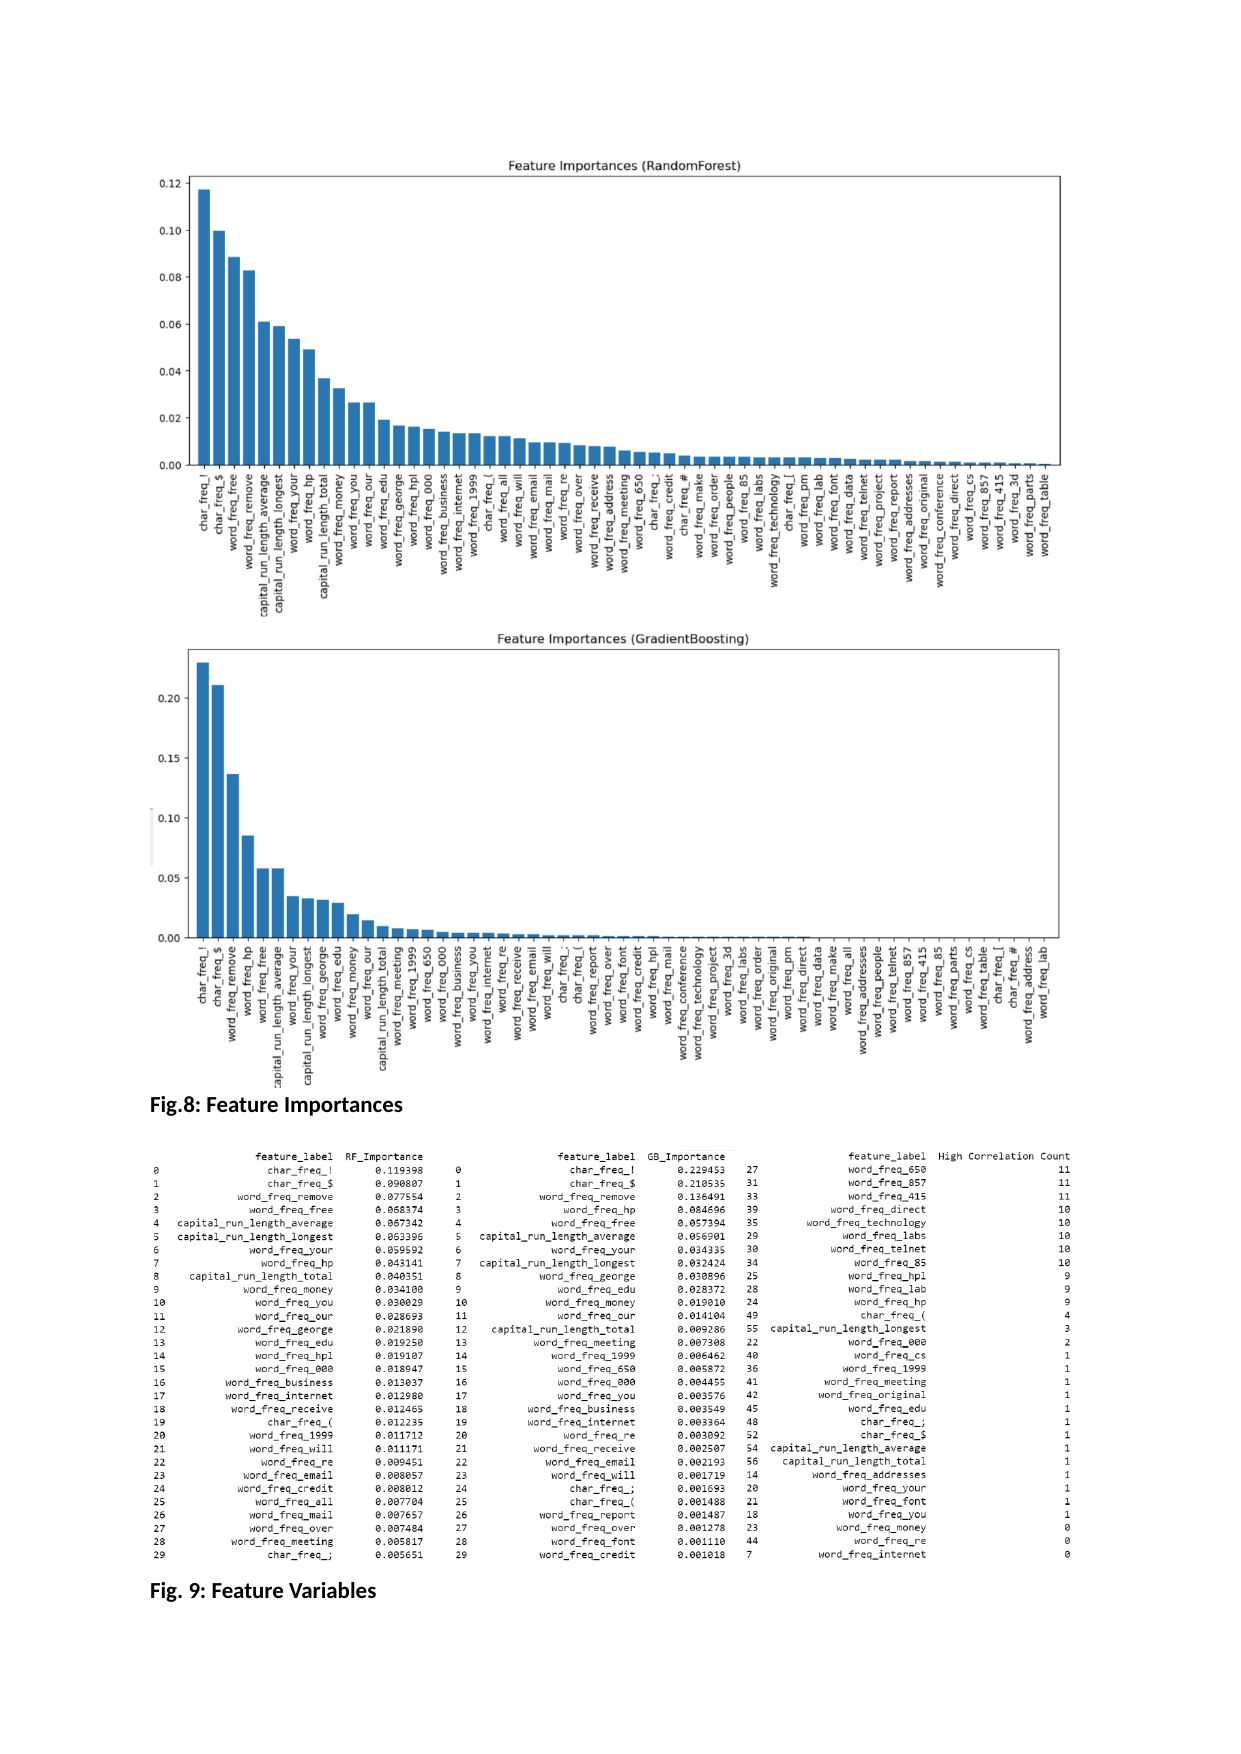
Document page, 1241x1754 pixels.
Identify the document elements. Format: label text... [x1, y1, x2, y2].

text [150, 1574, 1090, 1604]
picture [150, 1150, 1091, 1574]
text Fig.8: Feature Importances Fig. 9: Feature Variables Fig.10: Descriptive Statistics for feature variables. [150, 1088, 1090, 1150]
picture [150, 150, 1091, 1088]
